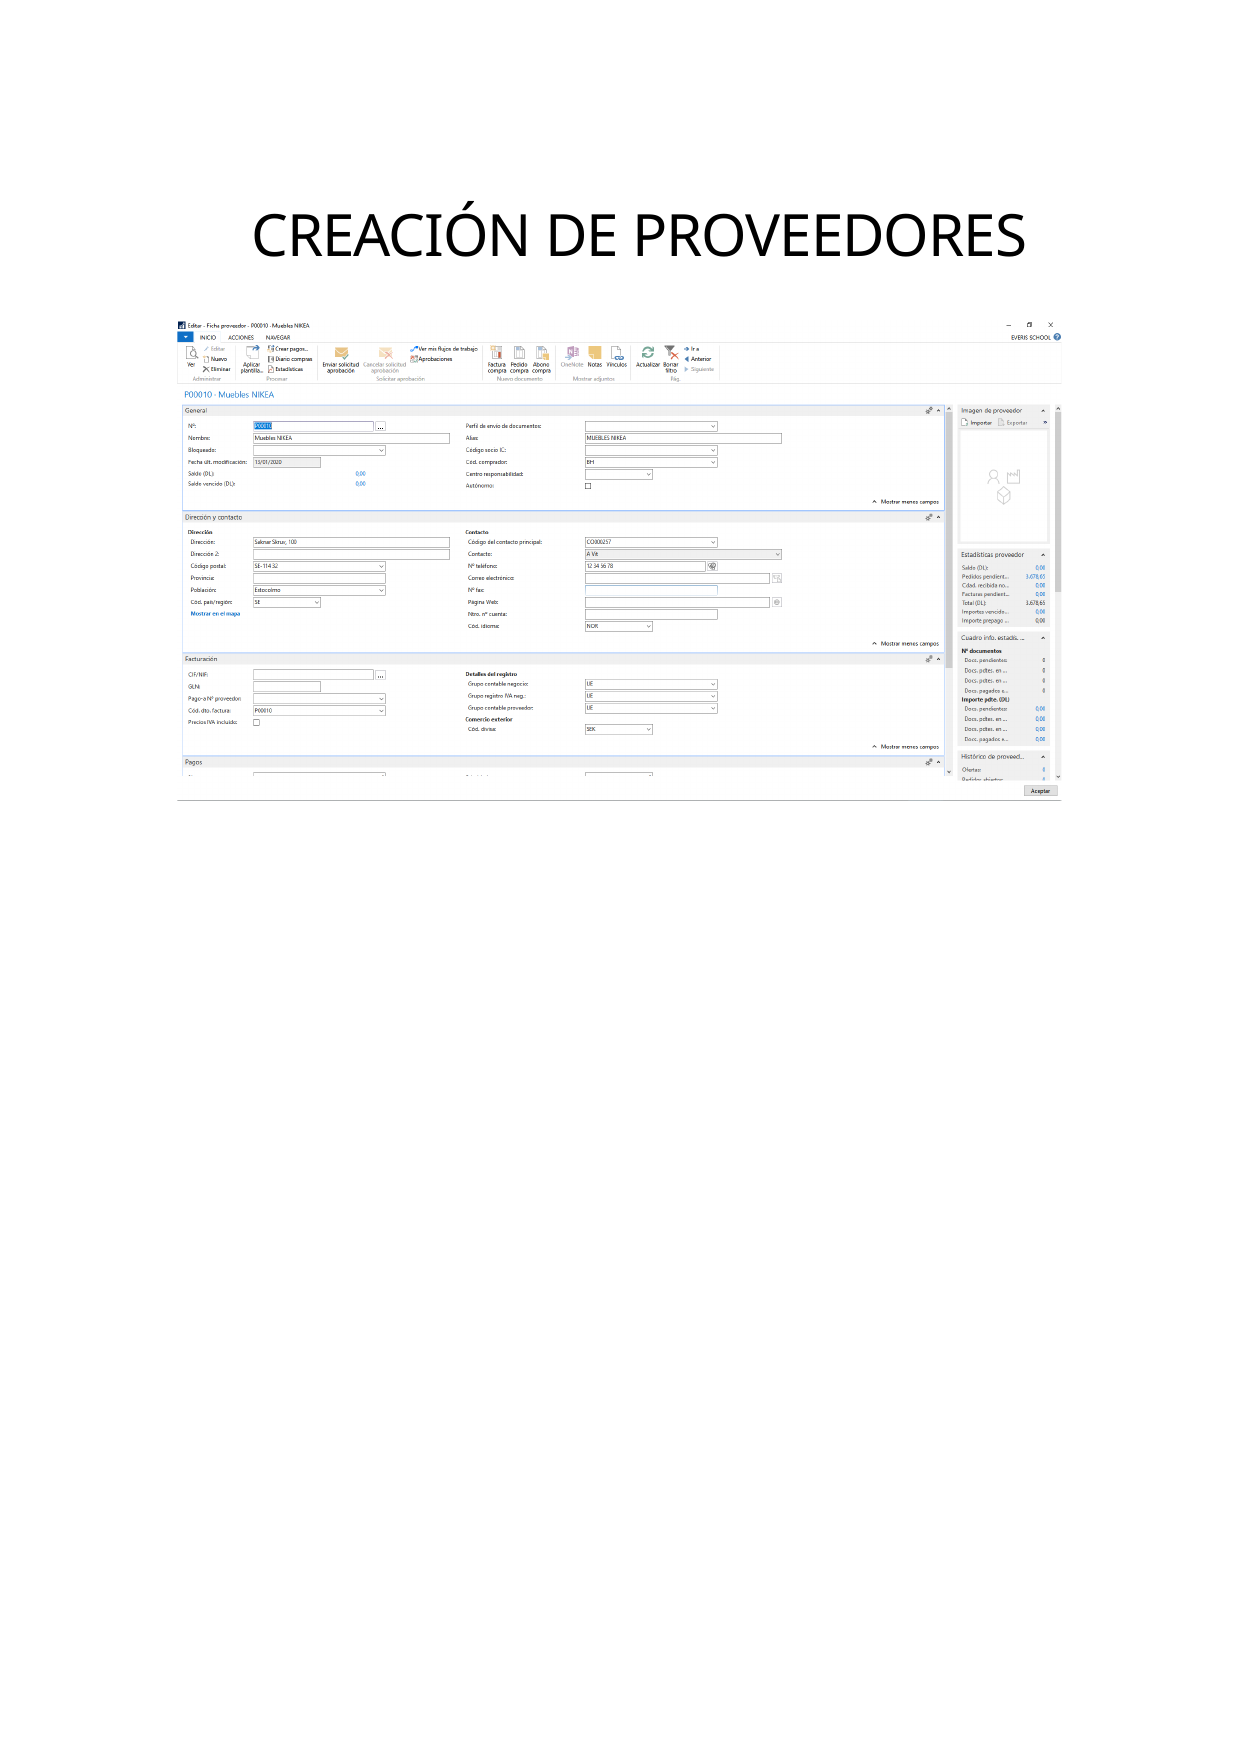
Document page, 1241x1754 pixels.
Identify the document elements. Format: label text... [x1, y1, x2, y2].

picture [177, 320, 1062, 801]
title CREACIÓN DE PROVEEDORES [251, 194, 1063, 274]
